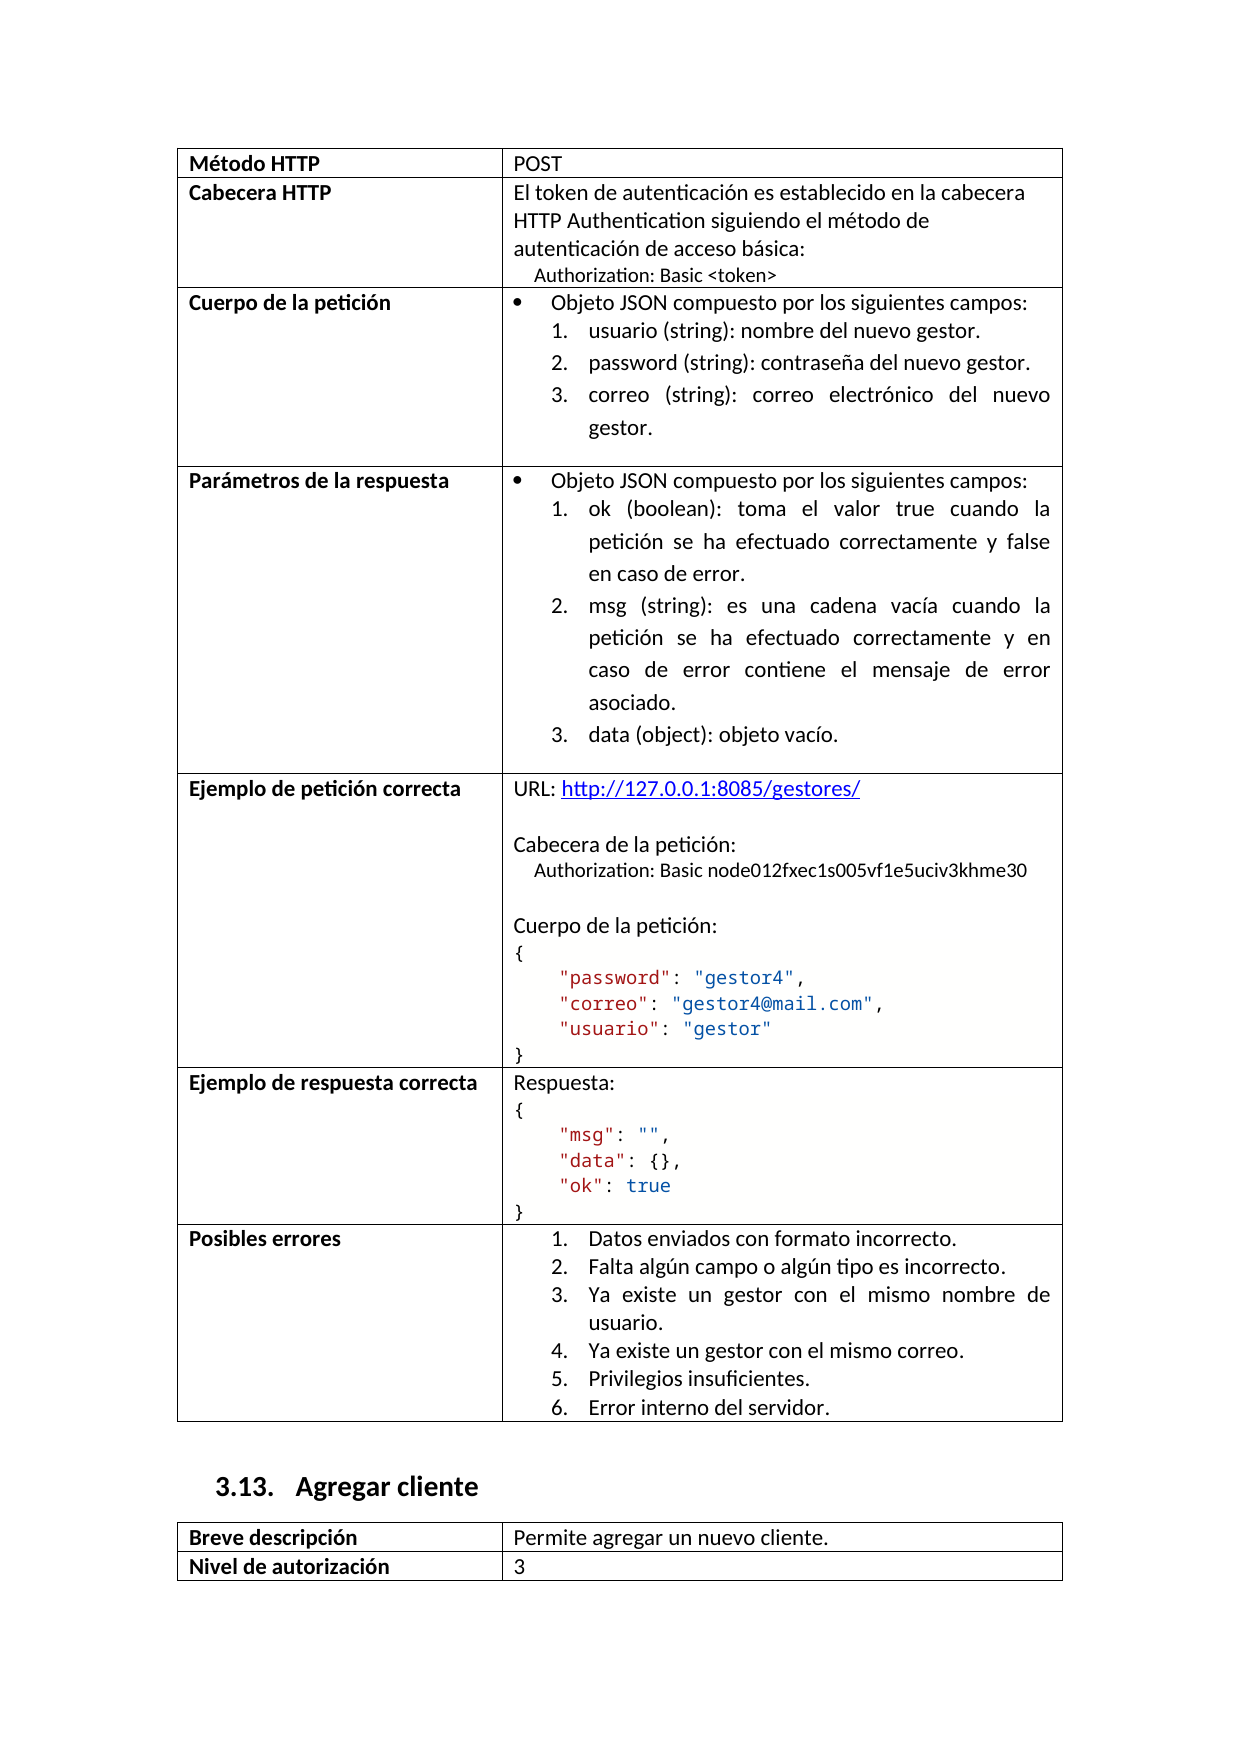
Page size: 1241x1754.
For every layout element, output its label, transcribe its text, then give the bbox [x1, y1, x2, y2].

table_cell URL: http://127.0.0.1:8085/gestores/ Cabecera de la petición: Authorization: Basic node012fxec1s005vf1e5uciv3khme30 Cuerpo de la petición: { "password": "gestor4", "correo": "gestor4@mail.com", "usuario": "gestor" } [503, 774, 1062, 1067]
table_cell Parámetros de la respuesta [178, 467, 502, 773]
table_cell POST [503, 149, 1062, 177]
table_cell Respuesta: { "msg": "", "data": {}, "ok": true } [503, 1068, 1062, 1223]
table_cell Método HTTP [178, 149, 502, 177]
table_cell Objeto JSON compuesto por los siguientes campos: ok (boolean): toma el valor true cuando la petición se ha efectuado correctamente y false en caso de error. msg (string): es una cadena vacía cuando la petición se ha efectuado correctamente y en caso de error contiene el mensaje de error asociado. data (object): objeto vacío. [503, 467, 1062, 773]
table_cell Nivel de autorización [178, 1552, 502, 1580]
table_header Breve descripción [178, 1523, 502, 1551]
table_cell Datos enviados con formato incorrecto. Falta algún campo o algún tipo es incorrecto. Ya existe un gestor con el mismo nombre de usuario. Ya existe un gestor con el mismo correo. Privilegios insuficientes. Error interno del servidor. [503, 1225, 1062, 1421]
table_cell El token de autenticación es establecido en la cabecera HTTP Authentication siguiendo el método de autenticación de acceso básica: Authorization: Basic <token> [503, 178, 1062, 287]
table_cell Ejemplo de respuesta correcta [178, 1068, 502, 1223]
table_header Permite agregar un nuevo cliente. [503, 1523, 1062, 1551]
table_cell Ejemplo de petición correcta [178, 774, 502, 1067]
table_cell Objeto JSON compuesto por los siguientes campos: usuario (string): nombre del nuevo gestor. password (string): contraseña del nuevo gestor. correo (string): correo electrónico del nuevo gestor. [503, 288, 1062, 466]
table_cell 3 [503, 1552, 1062, 1580]
subtitle Agregar cliente [215, 1468, 1063, 1504]
table_cell Cabecera HTTP [178, 178, 502, 287]
table_cell Posibles errores [178, 1225, 502, 1421]
table_cell Cuerpo de la petición [178, 288, 502, 466]
